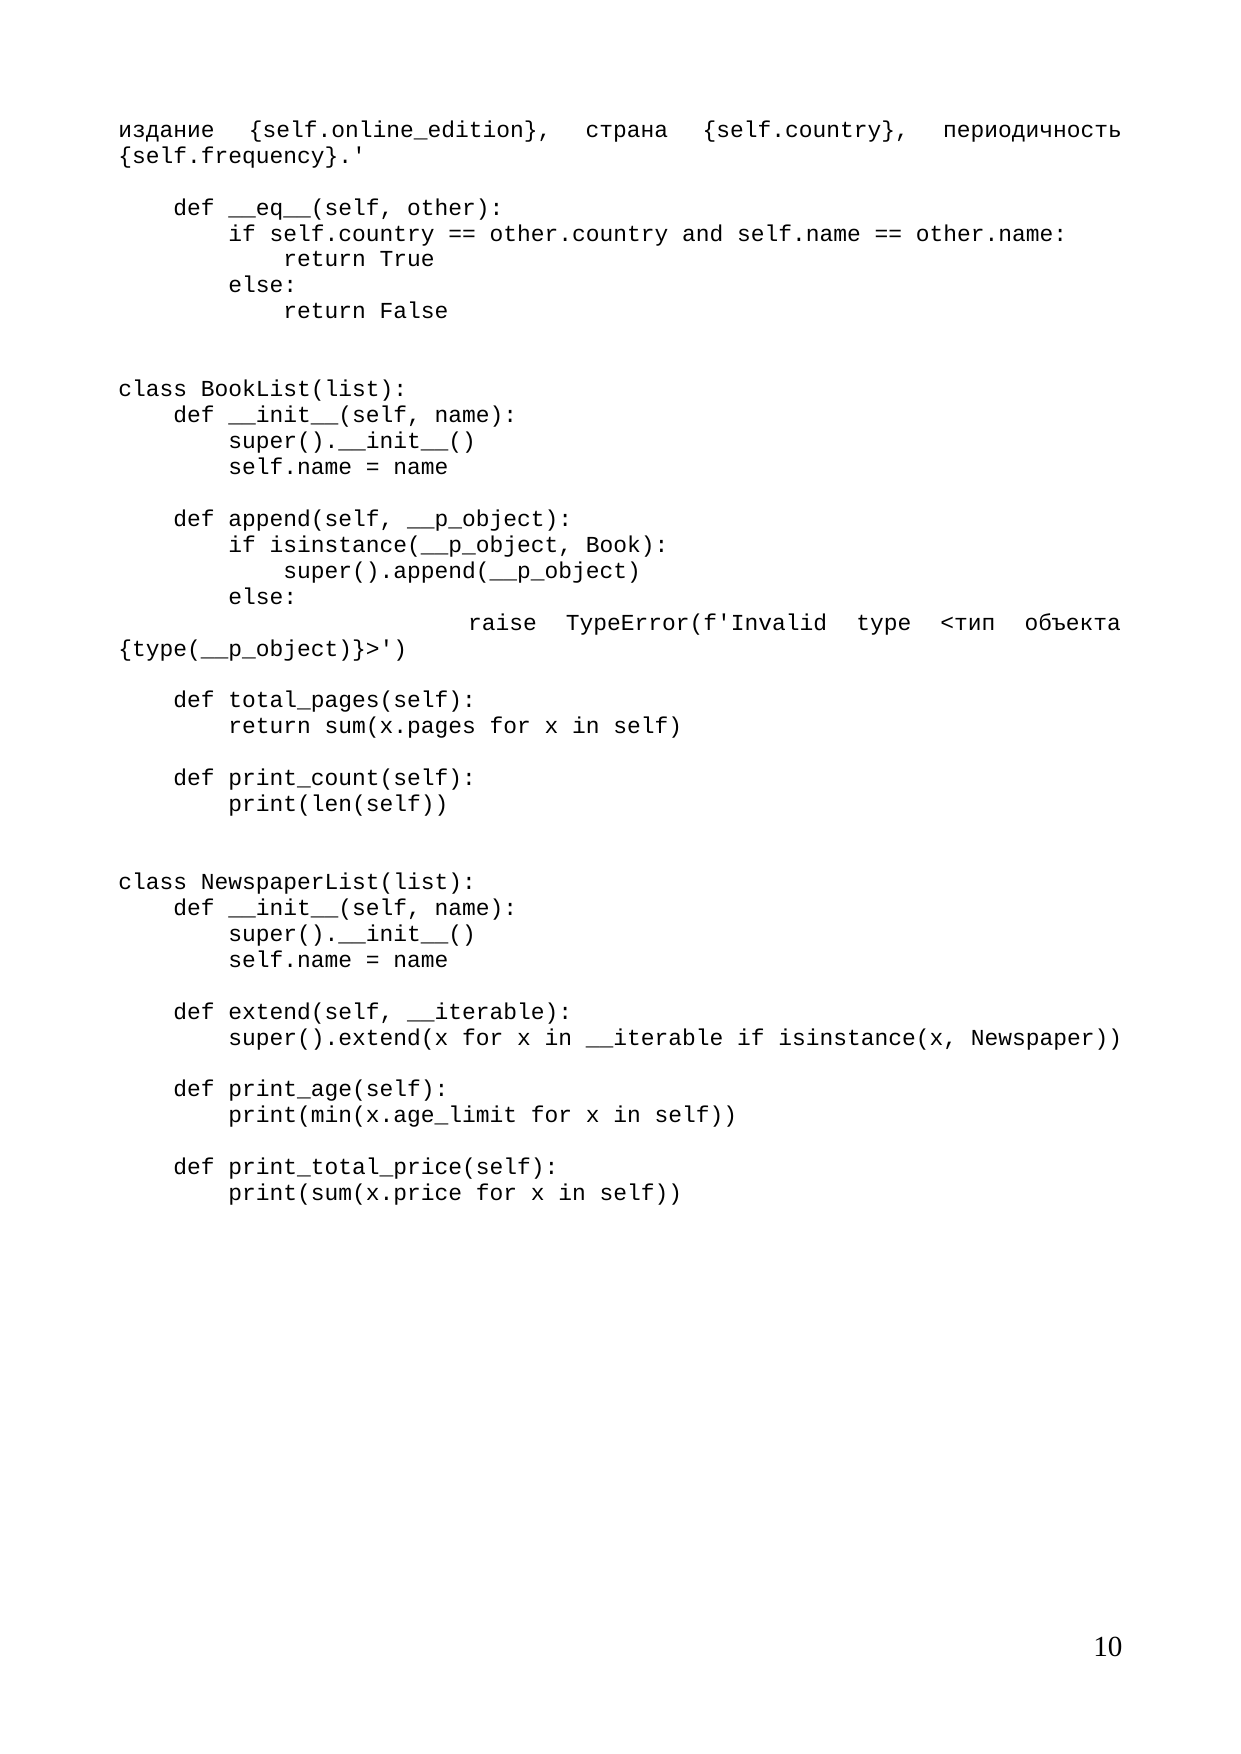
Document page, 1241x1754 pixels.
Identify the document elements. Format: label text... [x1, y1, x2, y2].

text def append(self, __p_object): [118, 507, 1122, 533]
text class BookList(list): [118, 377, 1122, 403]
text return False [118, 300, 1122, 326]
text def print_age(self): [118, 1078, 1122, 1104]
text else: [118, 274, 1122, 300]
text def print_total_price(self): [118, 1156, 1122, 1182]
text class NewspaperList(list): [118, 870, 1122, 896]
text super().append(__p_object) [118, 559, 1122, 585]
text def __eq__(self, other): [118, 196, 1122, 222]
text def __init__(self, name): [118, 403, 1122, 429]
text def extend(self, __iterable): [118, 1000, 1122, 1026]
text super().__init__() [118, 429, 1122, 455]
text def print_count(self): [118, 767, 1122, 792]
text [118, 118, 1122, 170]
text print(min(x.age_limit for x in self)) [118, 1104, 1122, 1130]
text return True [118, 248, 1122, 274]
text print(len(self)) [118, 792, 1122, 818]
text super().extend(x for x in __iterable if isinstance(x, Newspaper)) [118, 1026, 1122, 1052]
text self.name = name [118, 455, 1122, 481]
text def __init__(self, name): [118, 896, 1122, 922]
text else: [118, 585, 1122, 611]
text raise TypeError(f'Invalid type <тип объекта {type(__p_object)}>') [118, 611, 1122, 663]
text print(sum(x.price for x in self)) [118, 1182, 1122, 1207]
text return sum(x.pages for x in self) [118, 715, 1122, 741]
text if isinstance(__p_object, Book): [118, 533, 1122, 559]
text super().__init__() [118, 922, 1122, 948]
text if self.country == other.country and self.name == other.name: [118, 222, 1122, 248]
text def total_pages(self): [118, 689, 1122, 715]
text self.name = name [118, 948, 1122, 974]
